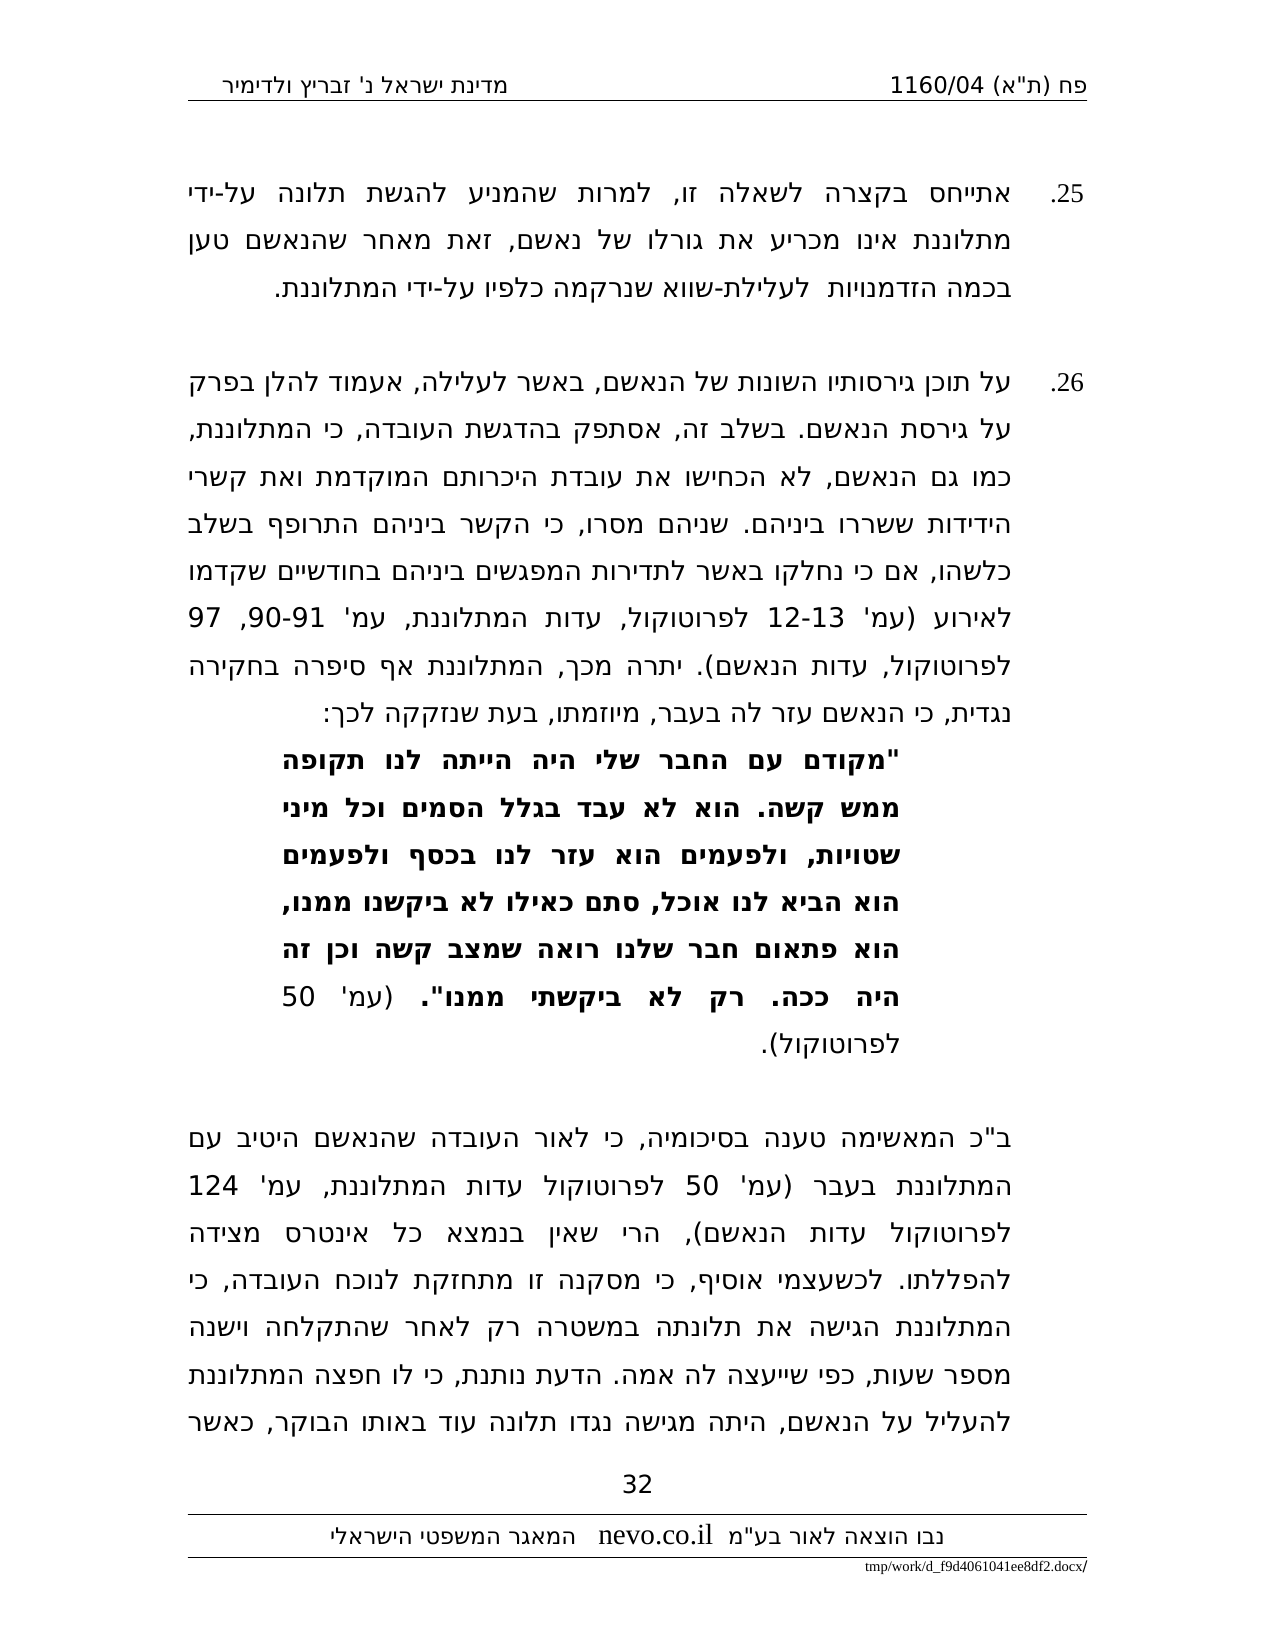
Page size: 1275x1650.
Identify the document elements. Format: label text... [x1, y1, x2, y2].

text "מקודם עם החבר שלי היה הייתה לנו תקופה ממש קשה. הוא לא עבד בגלל הסמים וכל מיני שטויות, ולפעמים הוא עזר לנו בכסף ולפעמים הוא הביא לנו אוכל, סתם כאילו לא ביקשנו ממנו, הוא פתאום חבר שלנו רואה שמצב קשה וכן זה היה ככה. רק לא ביקשתי ממנו". (עמ' 50 לפרוטוקול). [281, 745, 901, 1060]
list על תוכן גירסותיו השונות של הנאשם, באשר לעלילה, אעמוד להלן בפרק על גירסת הנאשם. בשלב זה, אסתפק בהדגשת העובדה, כי המתלוננת, כמו גם הנאשם, לא הכחישו את עובדת היכרותם המוקדמת ואת קשרי הידידות ששררו ביניהם. שניהם מסרו, כי הקשר ביניהם התרופף בשלב כלשהו, אם כי נחלקו באשר לתדירות המפגשים ביניהם בחודשיים שקדמו לאירוע (עמ' 12-13 לפרוטוקול, עדות המתלוננת, עמ' 90-91, 97 לפרוטוקול, עדות הנאשם). יתרה מכך, המתלוננת אף סיפרה בחקירה נגדית, כי הנאשם עזר לה בעבר, מיוזמתו, בעת שנזקקה לכך: [187, 366, 1050, 729]
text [187, 1123, 1012, 1438]
list אתייחס בקצרה לשאלה זו, למרות שהמניע להגשת תלונה על-ידי מתלוננת אינו מכריע את גורלו של נאשם, זאת מאחר שהנאשם טען בכמה הזדמנויות לעלילת-שווא שנרקמה כלפיו על-ידי המתלוננת. [187, 177, 1050, 303]
